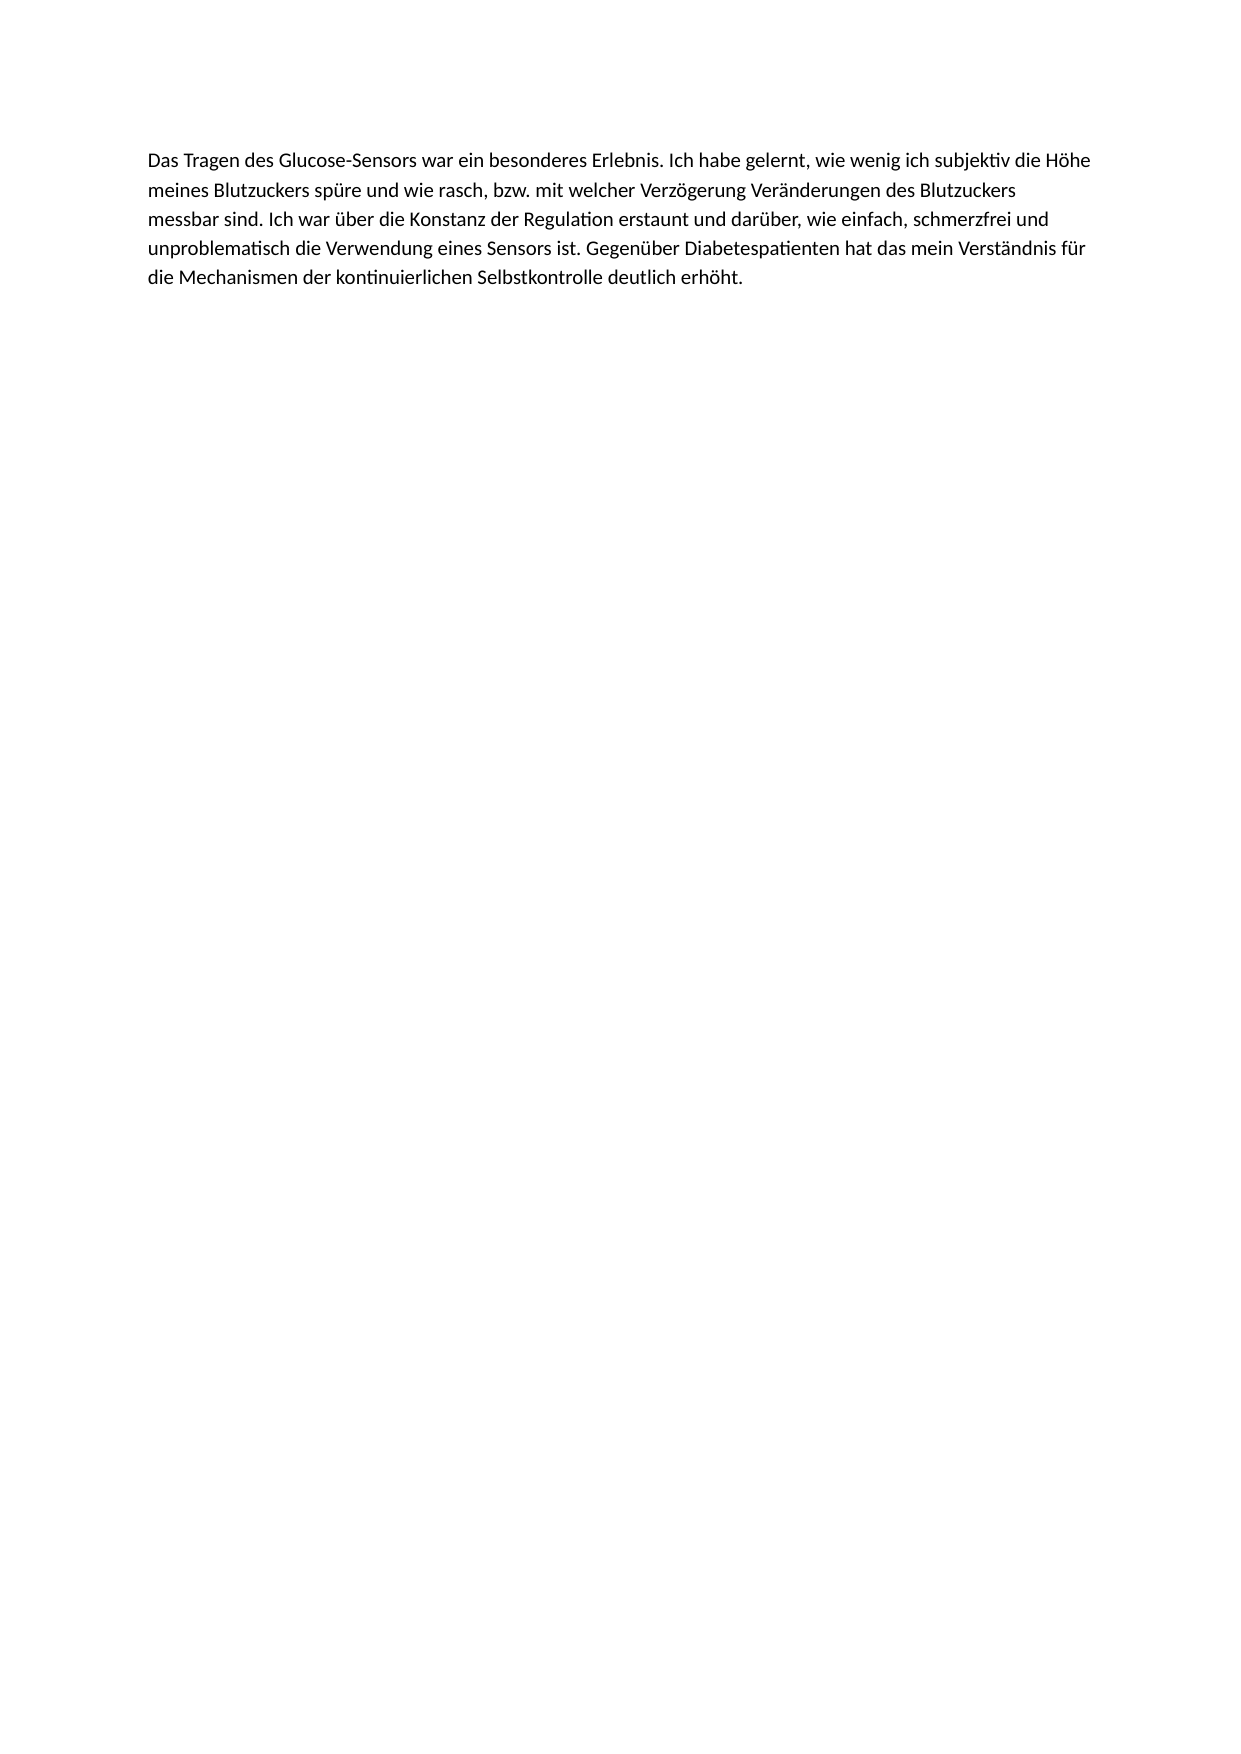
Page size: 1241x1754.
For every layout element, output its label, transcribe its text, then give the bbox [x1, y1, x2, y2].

text Das Tragen des Glucose-Sensors war ein besonderes Erlebnis. Ich habe gelernt, wie wenig ich subjektiv die Höhe meines Blutzuckers spüre und wie rasch, bzw. mit welcher Verzögerung Veränderungen des Blutzuckers messbar sind. Ich war über die Konstanz der Regulation erstaunt und darüber, wie einfach, schmerzfrei und unproblematisch die Verwendung eines Sensors ist. Gegenüber Diabetespatienten hat das mein Verständnis für die Mechanismen der kontinuierlichen Selbstkontrolle deutlich erhöht. [148, 148, 1093, 290]
